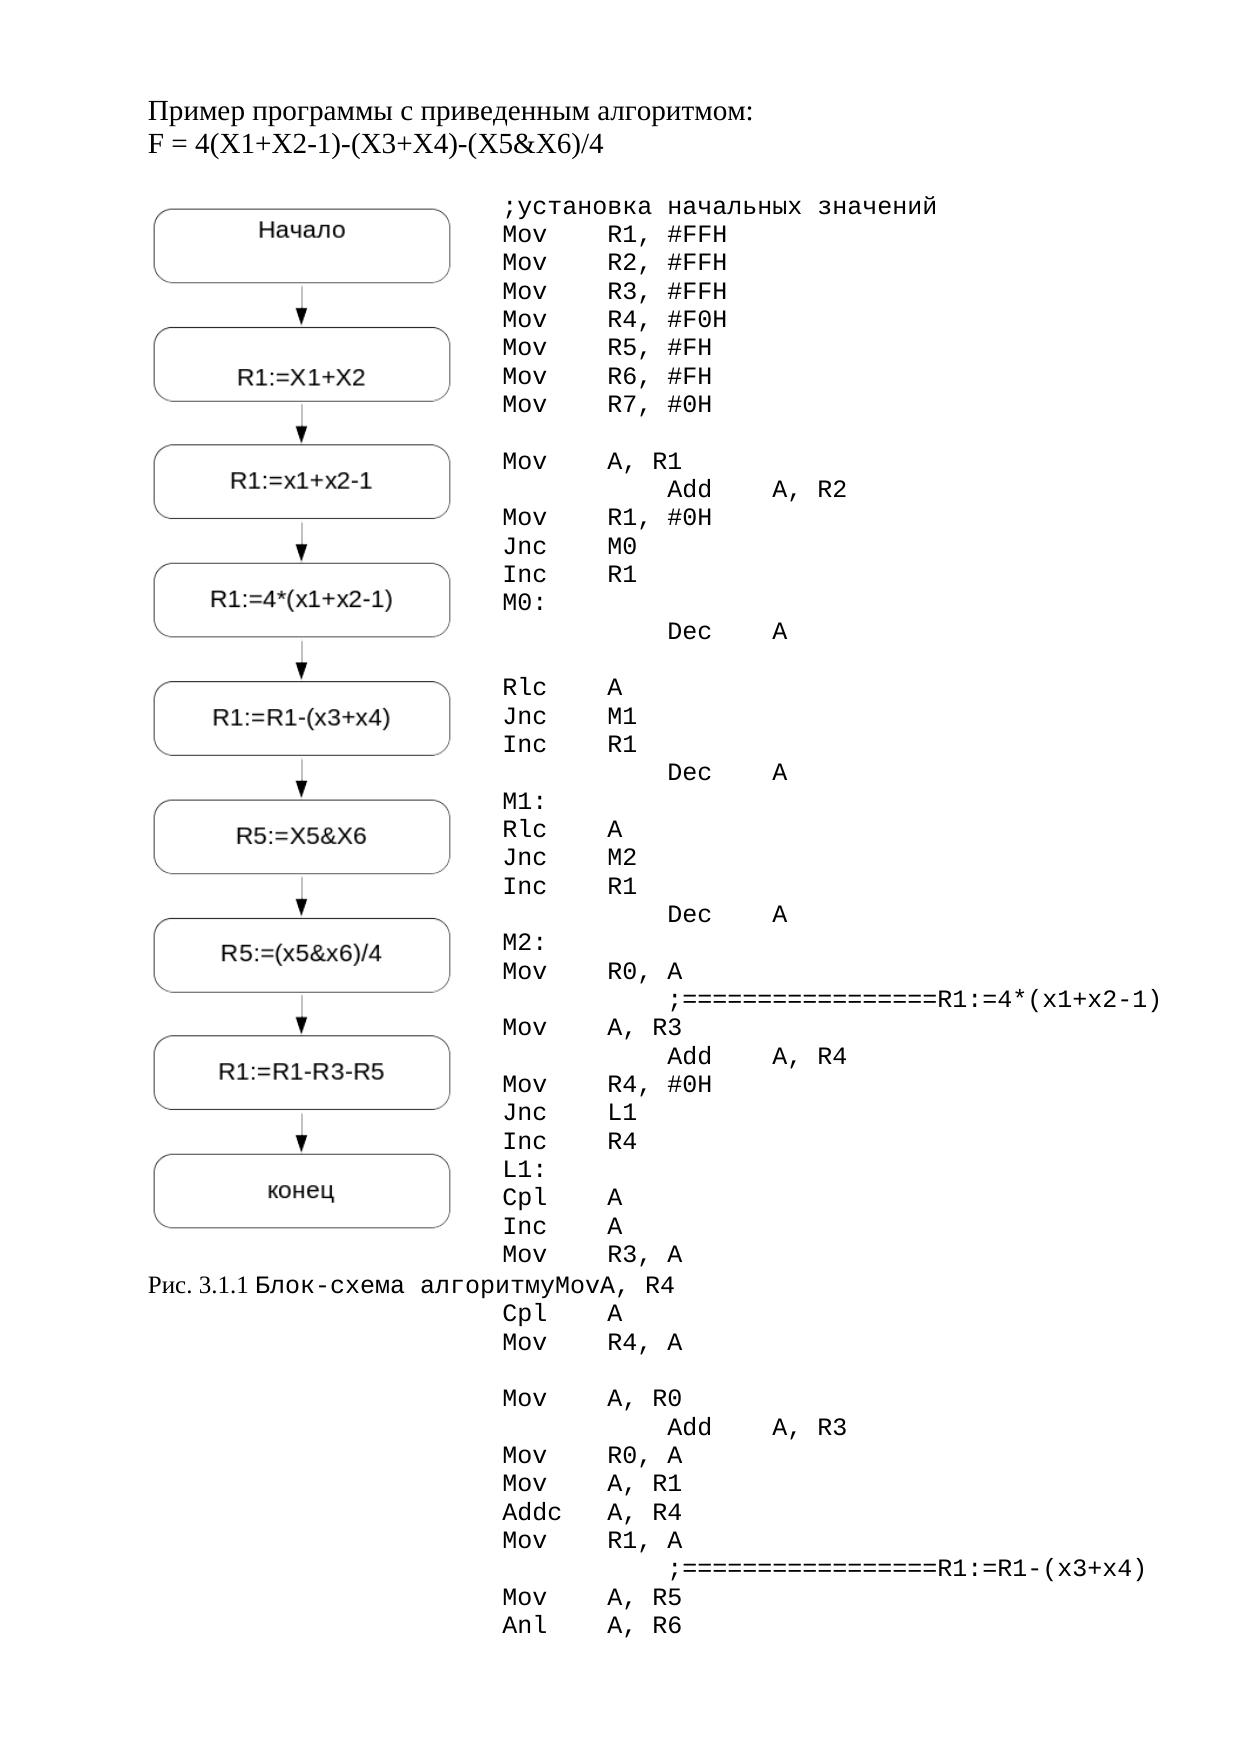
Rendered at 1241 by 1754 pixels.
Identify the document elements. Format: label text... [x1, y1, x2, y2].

text Inc R1 [502, 732, 1181, 760]
text Rlc A [502, 817, 1181, 845]
text L1: [502, 1157, 1181, 1185]
text Jnc M1 [502, 703, 1181, 732]
text Inc A [502, 1213, 1181, 1242]
text ;=================R1:=R1-(x3+x4) [502, 1556, 1181, 1584]
text Mov R3, #FFH [502, 278, 1181, 307]
text Mov R0, A [502, 958, 1181, 987]
text Mov R3, A [502, 1242, 1181, 1270]
text Jnc M2 [502, 845, 1181, 873]
text Mov A, R0 [502, 1386, 1181, 1414]
text Mov R1, #FFH [502, 222, 1181, 250]
text Add A, R2 [502, 477, 1181, 505]
text Add A, R4 [502, 1043, 1181, 1072]
text Mov R5, #FH [502, 335, 1181, 363]
text Mov R7, #0H [502, 392, 1181, 420]
text Mov R1, #0H [502, 505, 1181, 533]
text Mov R4, #0H [502, 1072, 1181, 1100]
text Mov A, R1 [502, 1471, 1181, 1499]
text Inc R1 [502, 562, 1181, 590]
text Mov R4, A [502, 1329, 1181, 1357]
text Add A, R3 [502, 1414, 1181, 1442]
text Пример программы с приведенным алгоритмом: [148, 93, 1181, 126]
text Inc R1 [502, 873, 1181, 902]
text Mov A, R5 [502, 1584, 1181, 1612]
text Jnc M0 [502, 533, 1181, 562]
text Mov R0, A [502, 1442, 1181, 1471]
text Mov R2, #FFH [502, 250, 1181, 278]
text ;=================R1:=4*(x1+x2-1) [502, 987, 1181, 1015]
text Mov R6, #FH [502, 363, 1181, 392]
text Jnc L1 [502, 1100, 1181, 1128]
text ;установка начальных значений [502, 193, 1181, 222]
text Dec A [502, 618, 1181, 647]
text Cpl A [502, 1185, 1181, 1213]
text Dec A [502, 902, 1181, 930]
text Mov R1, A [502, 1527, 1181, 1556]
text Mov R4, #F0H [502, 307, 1181, 335]
text M1: [502, 788, 1181, 817]
text Mov A, R3 [502, 1015, 1181, 1043]
text Cpl A [502, 1301, 1181, 1329]
text Dec A [502, 760, 1181, 788]
text Mov A, R1 [502, 448, 1181, 477]
text M0: [502, 590, 1181, 618]
text Inc R4 [502, 1128, 1181, 1157]
text M2: [502, 930, 1181, 958]
text Рис. 3.1.1 Блок-схема алгоритмуMovA, R4 [148, 1270, 1181, 1301]
text Rlc A [502, 675, 1181, 703]
text Addc A, R4 [502, 1499, 1181, 1527]
text Anl A, R6 [502, 1612, 1181, 1641]
text F = 4(X1+X2-1)-(X3+X4)-(X5&X6)/4 [148, 126, 1181, 160]
